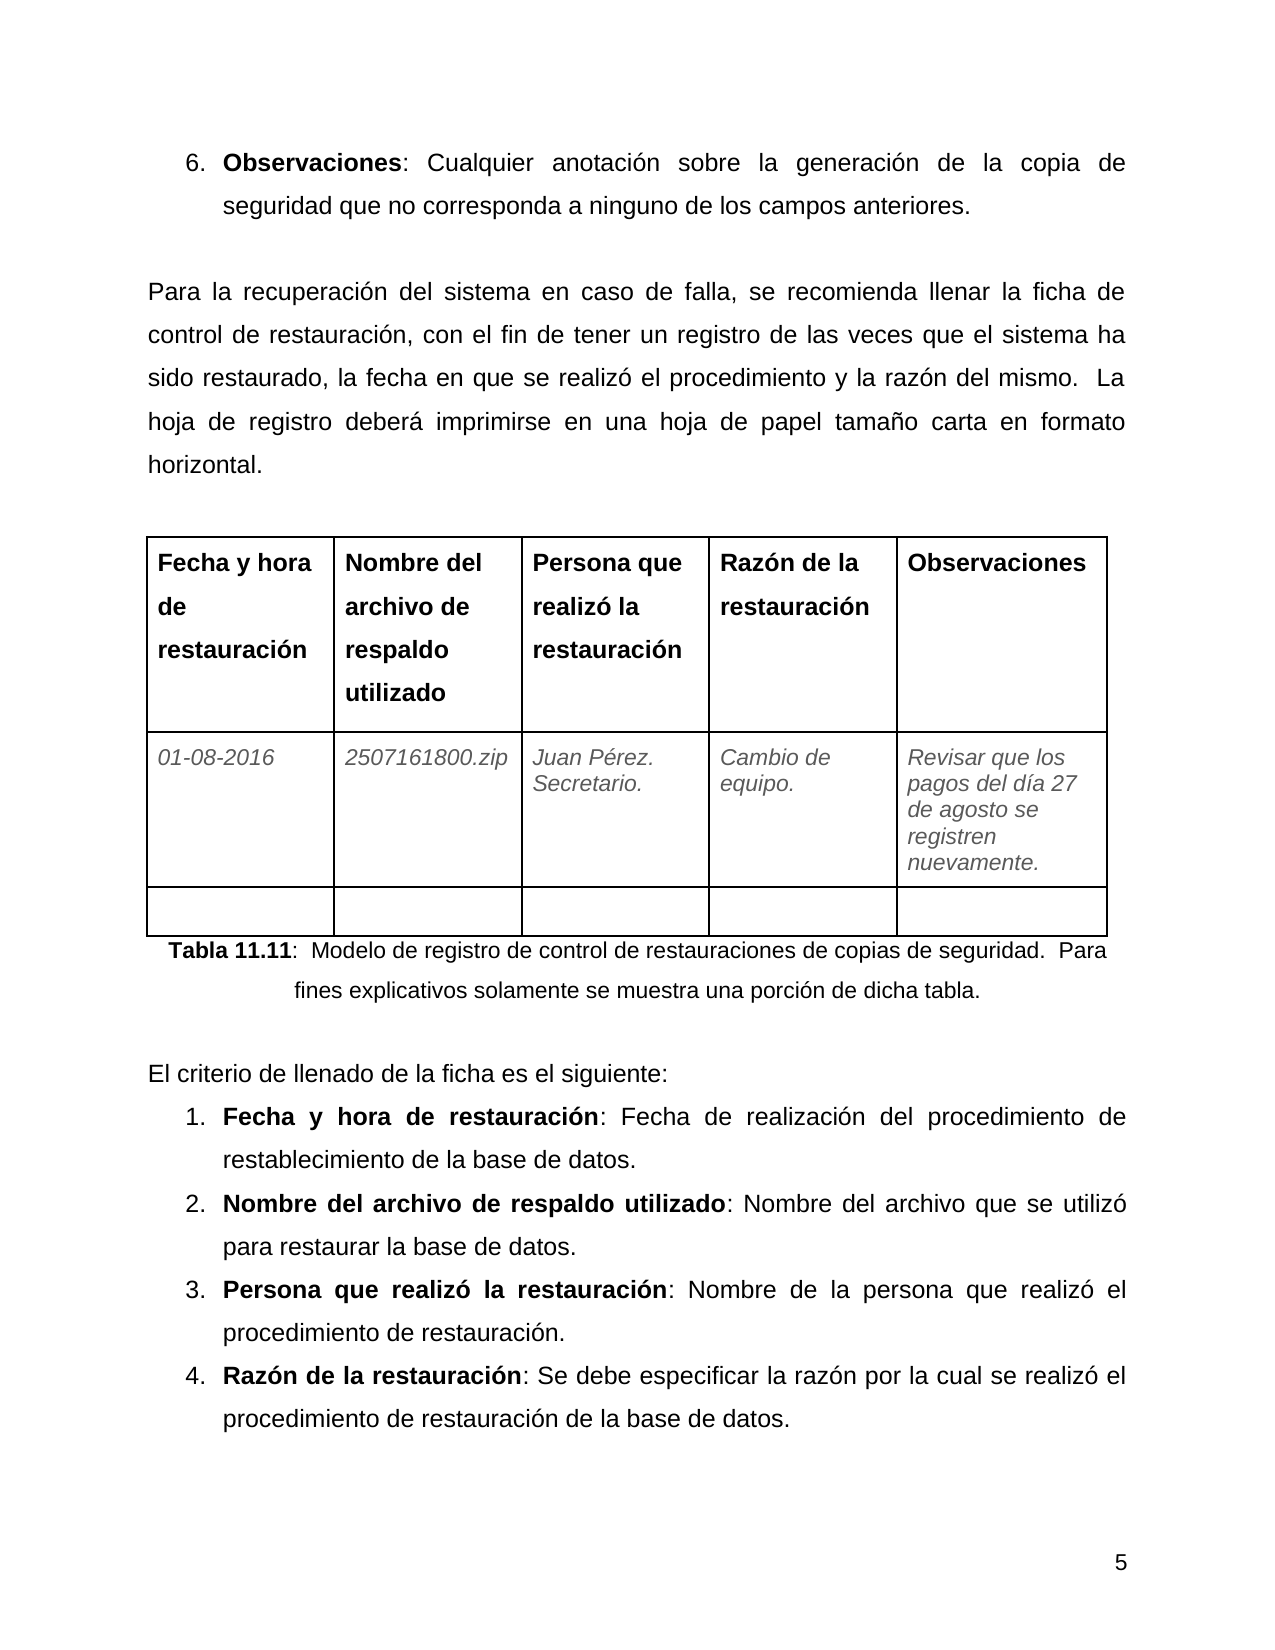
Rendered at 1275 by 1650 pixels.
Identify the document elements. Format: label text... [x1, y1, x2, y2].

table_cell Revisar que los pagos del día 27 de agosto se registren nuevamente. [898, 733, 1106, 886]
table_cell 01-08-2016 [148, 733, 333, 886]
table_header Persona que realizó la restauración [523, 538, 708, 731]
table_header Fecha y hora de restauración [148, 538, 333, 731]
table_cell 2507161800.zip [335, 733, 521, 886]
text Para la recuperación del sistema en caso de falla, se recomienda llenar la ficha de control de restauración, con el fin de tener un registro de las veces que el sistema ha sido restaurado, la fecha en que se realizó el procedimiento y la razón del mismo. La hoja de registro deberá imprimirse en una hoja de papel tamaño carta en formato horizontal. [148, 277, 1127, 478]
table_cell Juan Pérez. Secretario. [523, 733, 708, 886]
text Tabla 11.11: Modelo de registro de control de restauraciones de copias de seguridad. Para fines explicativos solamente se muestra una porción de dicha tabla. [148, 937, 1127, 1003]
table_cell [335, 888, 521, 935]
table_header Observaciones [898, 538, 1106, 731]
table_header Nombre del archivo de respaldo utilizado [335, 538, 521, 731]
list Razón de la restauración: Se debe especificar la razón por la cual se realizó el procedimiento de restauración de la base de datos. [185, 1361, 1127, 1433]
list Nombre del archivo de respaldo utilizado: Nombre del archivo que se utilizó para restaurar la base de datos. [185, 1189, 1127, 1261]
table_cell [523, 888, 708, 935]
table_cell Cambio de equipo. [710, 733, 896, 886]
list Fecha y hora de restauración: Fecha de realización del procedimiento de restablecimiento de la base de datos. [185, 1102, 1127, 1174]
table_cell [148, 888, 333, 935]
table_cell [710, 888, 896, 935]
list Persona que realizó la restauración: Nombre de la persona que realizó el procedimiento de restauración. [185, 1275, 1127, 1347]
text El criterio de llenado de la ficha es el siguiente: [148, 1059, 1127, 1088]
list Observaciones: Cualquier anotación sobre la generación de la copia de seguridad que no corresponda a ninguno de los campos anteriores. [185, 148, 1127, 219]
table_cell [898, 888, 1106, 935]
table_header Razón de la restauración [710, 538, 896, 731]
